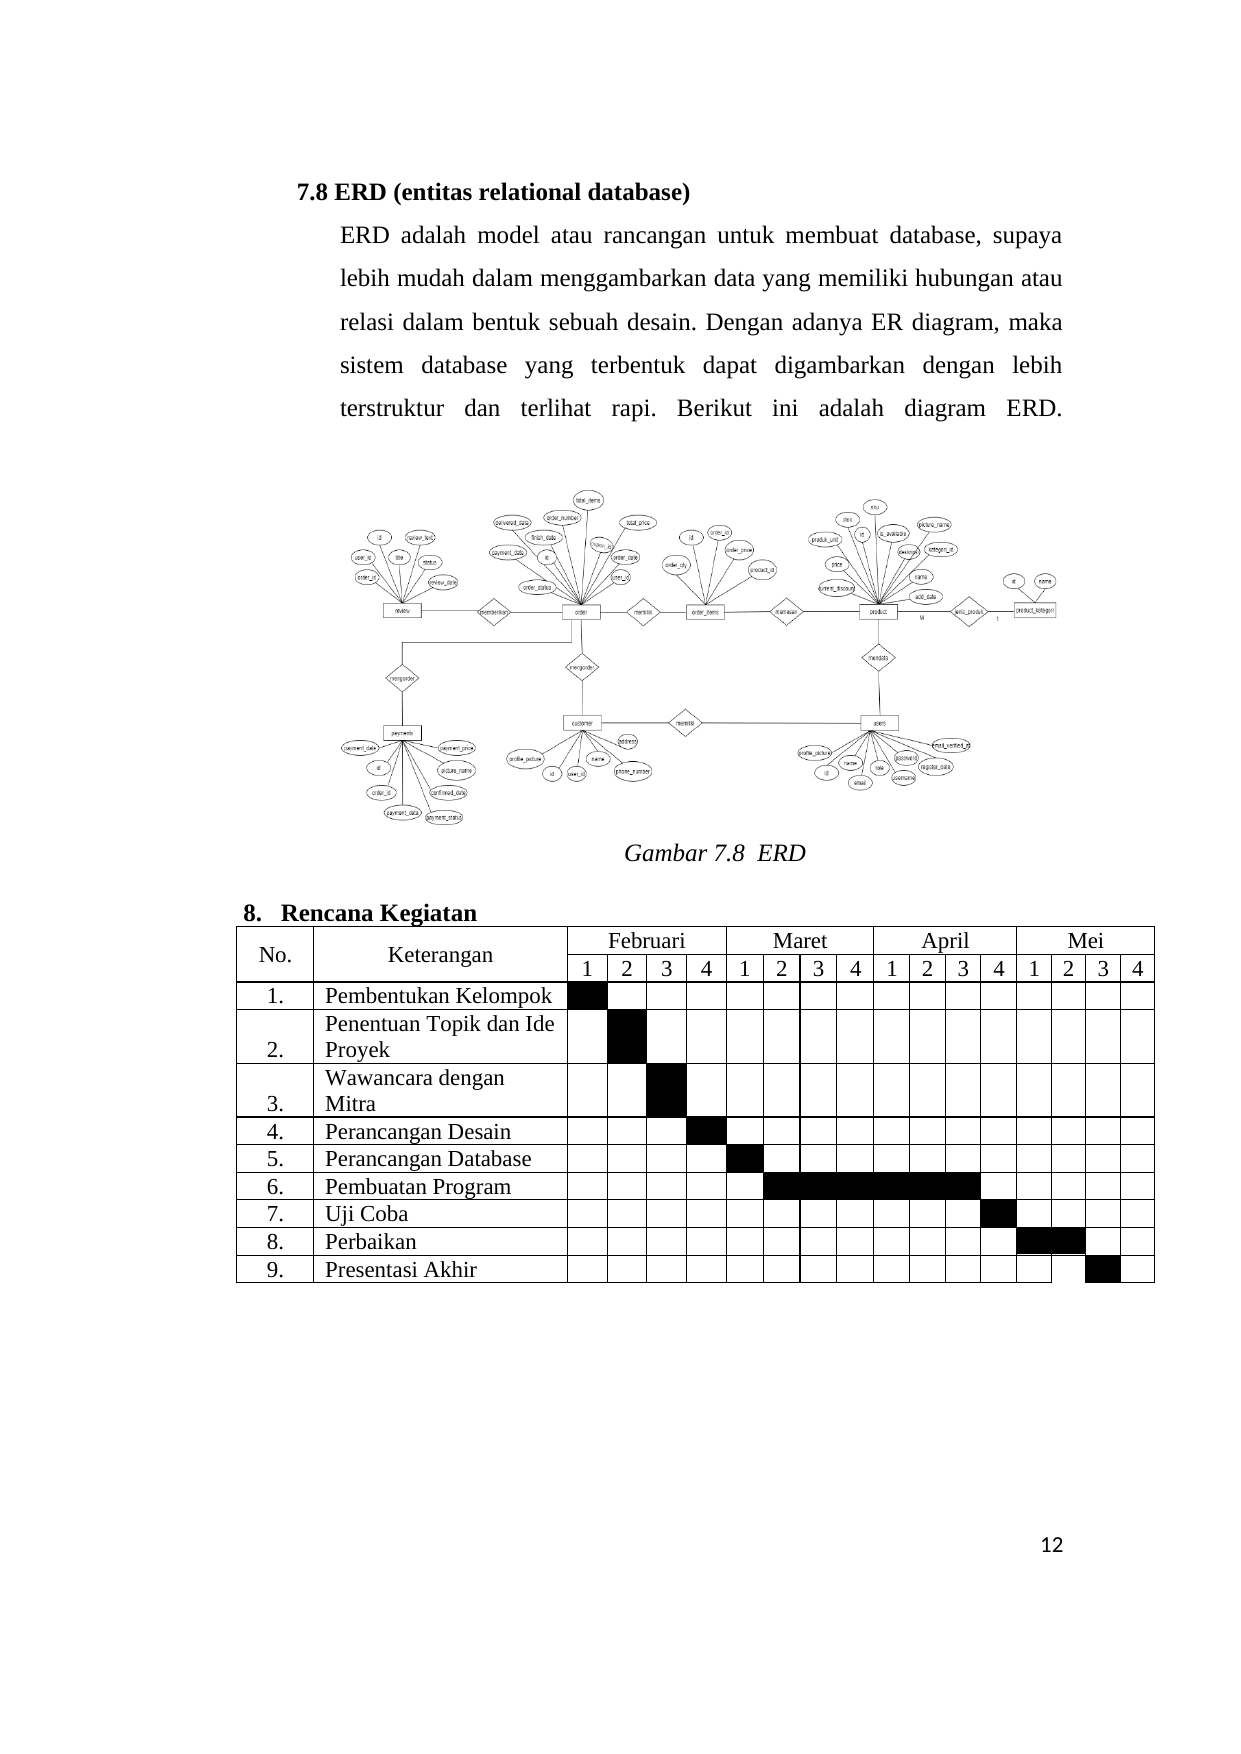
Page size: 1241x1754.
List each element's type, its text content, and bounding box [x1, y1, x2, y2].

table_cell [687, 1145, 726, 1172]
table_cell 3 [801, 955, 836, 981]
subtitle Rencana Kegiatan [243, 902, 1063, 926]
table_cell [647, 1145, 686, 1172]
table_cell [981, 1256, 1016, 1282]
table_cell [1017, 1064, 1051, 1116]
table_cell [647, 1200, 686, 1227]
table_cell [981, 1228, 1016, 1254]
table_cell [727, 1173, 763, 1199]
table_cell [874, 1173, 909, 1199]
table_cell [687, 1200, 726, 1227]
table_cell [874, 1228, 909, 1254]
table_cell Uji Coba [314, 1200, 567, 1227]
table_header Keterangan [314, 927, 567, 981]
table_cell [801, 1200, 836, 1227]
table_cell 4 [981, 955, 1016, 981]
table_header No. [237, 927, 313, 981]
table_cell Penentuan Topik dan Ide Proyek [314, 1010, 567, 1063]
table_cell 4. [237, 1118, 313, 1144]
table_cell [568, 1010, 607, 1063]
table_cell [1017, 1173, 1051, 1199]
table_cell [647, 1064, 686, 1116]
table_cell [874, 1064, 909, 1116]
table_cell [946, 1173, 980, 1199]
table_cell [981, 1064, 1016, 1116]
table_cell [608, 1256, 646, 1282]
table_cell [608, 1118, 646, 1144]
table_cell [764, 1145, 799, 1172]
table_cell [801, 1118, 836, 1144]
table_cell 3. [237, 1064, 313, 1116]
table_cell [608, 1145, 646, 1172]
table_cell [1086, 1010, 1120, 1063]
table_cell [910, 1145, 945, 1172]
table_cell [1086, 1064, 1120, 1116]
table_cell [1017, 983, 1051, 1009]
table_cell [727, 1064, 763, 1116]
table_cell [801, 1064, 836, 1116]
table_cell [1017, 1200, 1051, 1227]
table_cell [568, 1064, 607, 1116]
table_cell [1121, 1118, 1154, 1144]
table_cell [837, 1200, 873, 1227]
table_cell [946, 1228, 980, 1254]
table_cell [981, 1010, 1016, 1063]
table_cell [981, 1118, 1016, 1144]
table_header Februari [568, 927, 726, 954]
table_cell [1086, 1145, 1120, 1172]
table_cell [764, 1010, 799, 1063]
table_cell [568, 983, 607, 1009]
table_cell [687, 983, 726, 1009]
table_cell 4 [1121, 955, 1154, 981]
table_cell [647, 983, 686, 1009]
table_cell [837, 983, 873, 1009]
table_cell 3 [946, 955, 980, 981]
table_cell 7. [237, 1200, 313, 1227]
table_cell 8. [237, 1228, 313, 1254]
table_cell [1052, 1145, 1085, 1172]
table_cell [568, 1118, 607, 1144]
table_cell [946, 1118, 980, 1144]
table_cell [801, 983, 836, 1009]
table_cell [1086, 1200, 1120, 1227]
table_cell [837, 1256, 873, 1282]
table_cell [837, 1145, 873, 1172]
table_cell 3 [1086, 955, 1120, 981]
table_cell [801, 1145, 836, 1172]
table_cell 2 [764, 955, 799, 981]
table_cell [910, 1173, 945, 1199]
table_cell [837, 1064, 873, 1116]
table_cell [687, 1256, 726, 1282]
table_cell 4 [687, 955, 726, 981]
table_cell [910, 1256, 945, 1282]
table_cell 2 [910, 955, 945, 981]
table_cell [1086, 1228, 1120, 1254]
table_cell [1052, 1200, 1085, 1227]
table_cell [837, 1118, 873, 1144]
table_cell [687, 1010, 726, 1063]
table_cell [874, 1256, 909, 1282]
table_cell [608, 1228, 646, 1254]
table_cell 1. [237, 983, 313, 1009]
table_cell 3 [647, 955, 686, 981]
table_cell [946, 1145, 980, 1172]
table_cell [1086, 983, 1120, 1009]
table_cell [874, 983, 909, 1009]
table_cell Presentasi Akhir [314, 1256, 567, 1282]
table_cell [801, 1228, 836, 1254]
table_cell [946, 1064, 980, 1116]
table_cell [727, 1010, 763, 1063]
table_cell [1121, 1200, 1154, 1227]
table_cell 2 [1052, 955, 1085, 981]
table_cell [1121, 1173, 1154, 1199]
table_cell [801, 1010, 836, 1063]
table_cell 1 [1017, 955, 1051, 981]
table_cell [764, 1118, 799, 1144]
table_cell [608, 1010, 646, 1063]
table_cell [764, 1256, 799, 1282]
table_cell [687, 1118, 726, 1144]
table_cell 9. [237, 1256, 313, 1282]
table_cell 1 [874, 955, 909, 981]
table_cell [837, 1228, 873, 1254]
table_cell [647, 1228, 686, 1254]
subtitle ERD (entitas relational database) [297, 177, 1063, 206]
table_cell Wawancara dengan Mitra [314, 1064, 567, 1116]
table_cell [687, 1228, 726, 1254]
table_cell [1017, 1256, 1051, 1282]
table_cell Pembentukan Kelompok [314, 983, 567, 1009]
table_cell [1121, 1064, 1154, 1116]
table_cell [837, 1010, 873, 1063]
table_cell [568, 1256, 607, 1282]
table_cell [568, 1145, 607, 1172]
table_cell [910, 1228, 945, 1254]
table_cell [910, 983, 945, 1009]
table_cell [910, 1010, 945, 1063]
table_cell [727, 1256, 763, 1282]
table_cell [1017, 1145, 1051, 1172]
table_cell [981, 1200, 1016, 1227]
table_cell 2. [237, 1010, 313, 1063]
table_cell [1052, 1228, 1085, 1254]
table_cell [981, 1173, 1016, 1199]
table_cell [946, 983, 980, 1009]
table_cell [1121, 1145, 1154, 1172]
table_cell [837, 1173, 873, 1199]
table_cell 6. [237, 1173, 313, 1199]
table_cell [727, 1200, 763, 1227]
table_cell [910, 1118, 945, 1144]
table_cell [608, 1064, 646, 1116]
table_cell [946, 1200, 980, 1227]
table_cell [608, 1200, 646, 1227]
table_cell Pembuatan Program [314, 1173, 567, 1199]
table_cell [1017, 1228, 1051, 1254]
table_cell [910, 1064, 945, 1116]
table_cell [1121, 1010, 1154, 1063]
table_cell [608, 1173, 646, 1199]
table_cell [874, 1010, 909, 1063]
table_cell [1121, 983, 1154, 1009]
table_cell [764, 1228, 799, 1254]
table_cell [801, 1256, 836, 1282]
table_cell [801, 1173, 836, 1199]
table_header April [874, 927, 1016, 954]
table_cell [981, 1145, 1016, 1172]
table_cell [1086, 1173, 1120, 1199]
picture [339, 435, 1061, 825]
table_cell Perancangan Database [314, 1145, 567, 1172]
table_cell [1052, 1173, 1085, 1199]
table_cell [647, 1010, 686, 1063]
table_cell [1052, 1064, 1085, 1116]
table_cell 1 [727, 955, 763, 981]
table_cell [1052, 1010, 1085, 1063]
table_cell [874, 1118, 909, 1144]
table_cell [1086, 1256, 1120, 1282]
table_header Maret [727, 927, 873, 954]
table_cell [1017, 1010, 1051, 1063]
table_cell [727, 1118, 763, 1144]
table_cell [727, 1228, 763, 1254]
table_cell 1 [568, 955, 607, 981]
table_cell [1052, 1256, 1085, 1282]
table_cell [1052, 983, 1085, 1009]
table_cell [727, 983, 763, 1009]
table_cell [647, 1173, 686, 1199]
table_cell Perbaikan [314, 1228, 567, 1254]
table_header Mei [1017, 927, 1154, 954]
table_cell 4 [837, 955, 873, 981]
list Gambar 7.8 ERD [340, 838, 1063, 867]
table_cell [1052, 1118, 1085, 1144]
table_cell [946, 1010, 980, 1063]
table_cell [764, 983, 799, 1009]
table_cell [981, 983, 1016, 1009]
table_cell Perancangan Desain [314, 1118, 567, 1144]
table_cell [764, 1200, 799, 1227]
table_cell [1121, 1256, 1154, 1282]
table_cell [1121, 1228, 1154, 1254]
table_cell [946, 1256, 980, 1282]
table_cell [1017, 1118, 1051, 1144]
table_cell [910, 1200, 945, 1227]
table_cell [764, 1064, 799, 1116]
table_cell [727, 1145, 763, 1172]
table_cell [568, 1173, 607, 1199]
table_cell [687, 1064, 726, 1116]
table_cell [1086, 1118, 1120, 1144]
table_cell [608, 983, 646, 1009]
table_cell [647, 1118, 686, 1144]
table_cell 5. [237, 1145, 313, 1172]
table_cell [568, 1228, 607, 1254]
table_cell [874, 1200, 909, 1227]
table_cell [687, 1173, 726, 1199]
table_cell 2 [608, 955, 646, 981]
table_cell [568, 1200, 607, 1227]
table_cell [764, 1173, 799, 1199]
table_cell [647, 1256, 686, 1282]
table_cell [874, 1145, 909, 1172]
